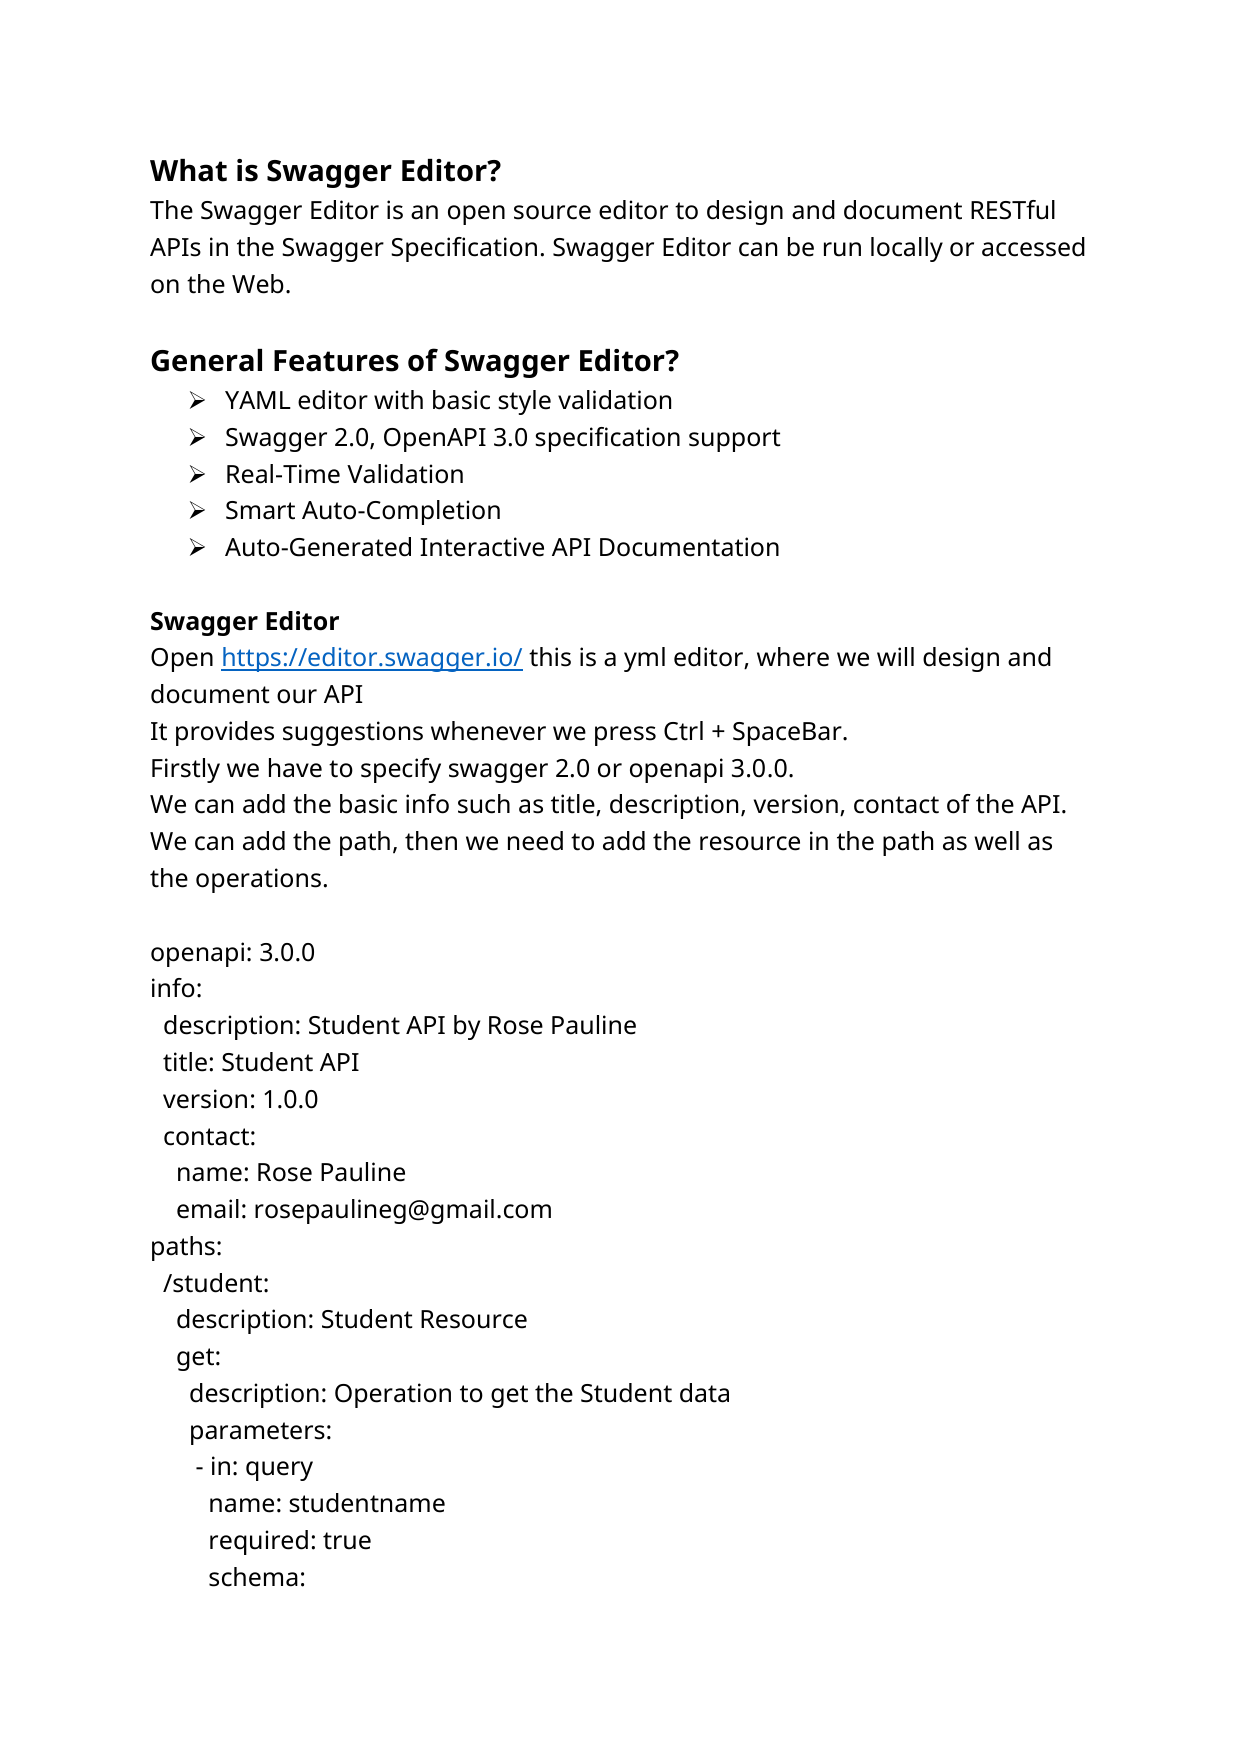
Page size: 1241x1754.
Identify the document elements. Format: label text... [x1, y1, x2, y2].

list YAML editor with basic style validation [187, 383, 1090, 417]
text /student: [150, 1265, 1090, 1299]
text openapi: 3.0.0 [150, 934, 1090, 968]
text We can add the path, then we need to add the resource in the path as well as the operations. [150, 824, 1090, 895]
text name: studentname [150, 1486, 1090, 1520]
list Smart Auto-Completion [187, 493, 1090, 527]
text title: Student API [150, 1044, 1090, 1079]
text contact: [150, 1118, 1090, 1152]
text email: rosepaulineg@gmail.com [150, 1192, 1090, 1226]
text required: true [150, 1523, 1090, 1557]
text version: 1.0.0 [150, 1081, 1090, 1115]
list Real-Time Validation [187, 456, 1090, 490]
text description: Operation to get the Student data [150, 1376, 1090, 1409]
text It provides suggestions whenever we press Ctrl + SpaceBar. [150, 714, 1090, 748]
text description: Student API by Rose Pauline [150, 1008, 1090, 1042]
text schema: [150, 1559, 1090, 1593]
text Firstly we have to specify swagger 2.0 or openapi 3.0.0. [150, 750, 1090, 784]
text We can add the basic info such as title, description, version, contact of the API. [150, 787, 1090, 821]
text description: Student Resource [150, 1302, 1090, 1336]
text The Swagger Editor is an open source editor to design and document RESTful APIs in the Swagger Specification. Swagger Editor can be run locally or accessed on the Web. [150, 193, 1090, 300]
text What is Swagger Editor? [150, 150, 1090, 190]
text - in: query [150, 1449, 1090, 1483]
list Swagger 2.0, OpenAPI 3.0 specification support [187, 419, 1090, 453]
text info: [150, 971, 1090, 1005]
text General Features of Swagger Editor? [150, 340, 1090, 379]
text Open https://editor.swagger.io/ this is a yml editor, where we will design and document our API [150, 640, 1090, 711]
text name: Rose Pauline [150, 1155, 1090, 1189]
text parameters: [150, 1412, 1090, 1446]
text paths: [150, 1228, 1090, 1262]
list Auto-Generated Interactive API Documentation [187, 530, 1090, 564]
text get: [150, 1339, 1090, 1373]
text Swagger Editor [150, 603, 1090, 637]
